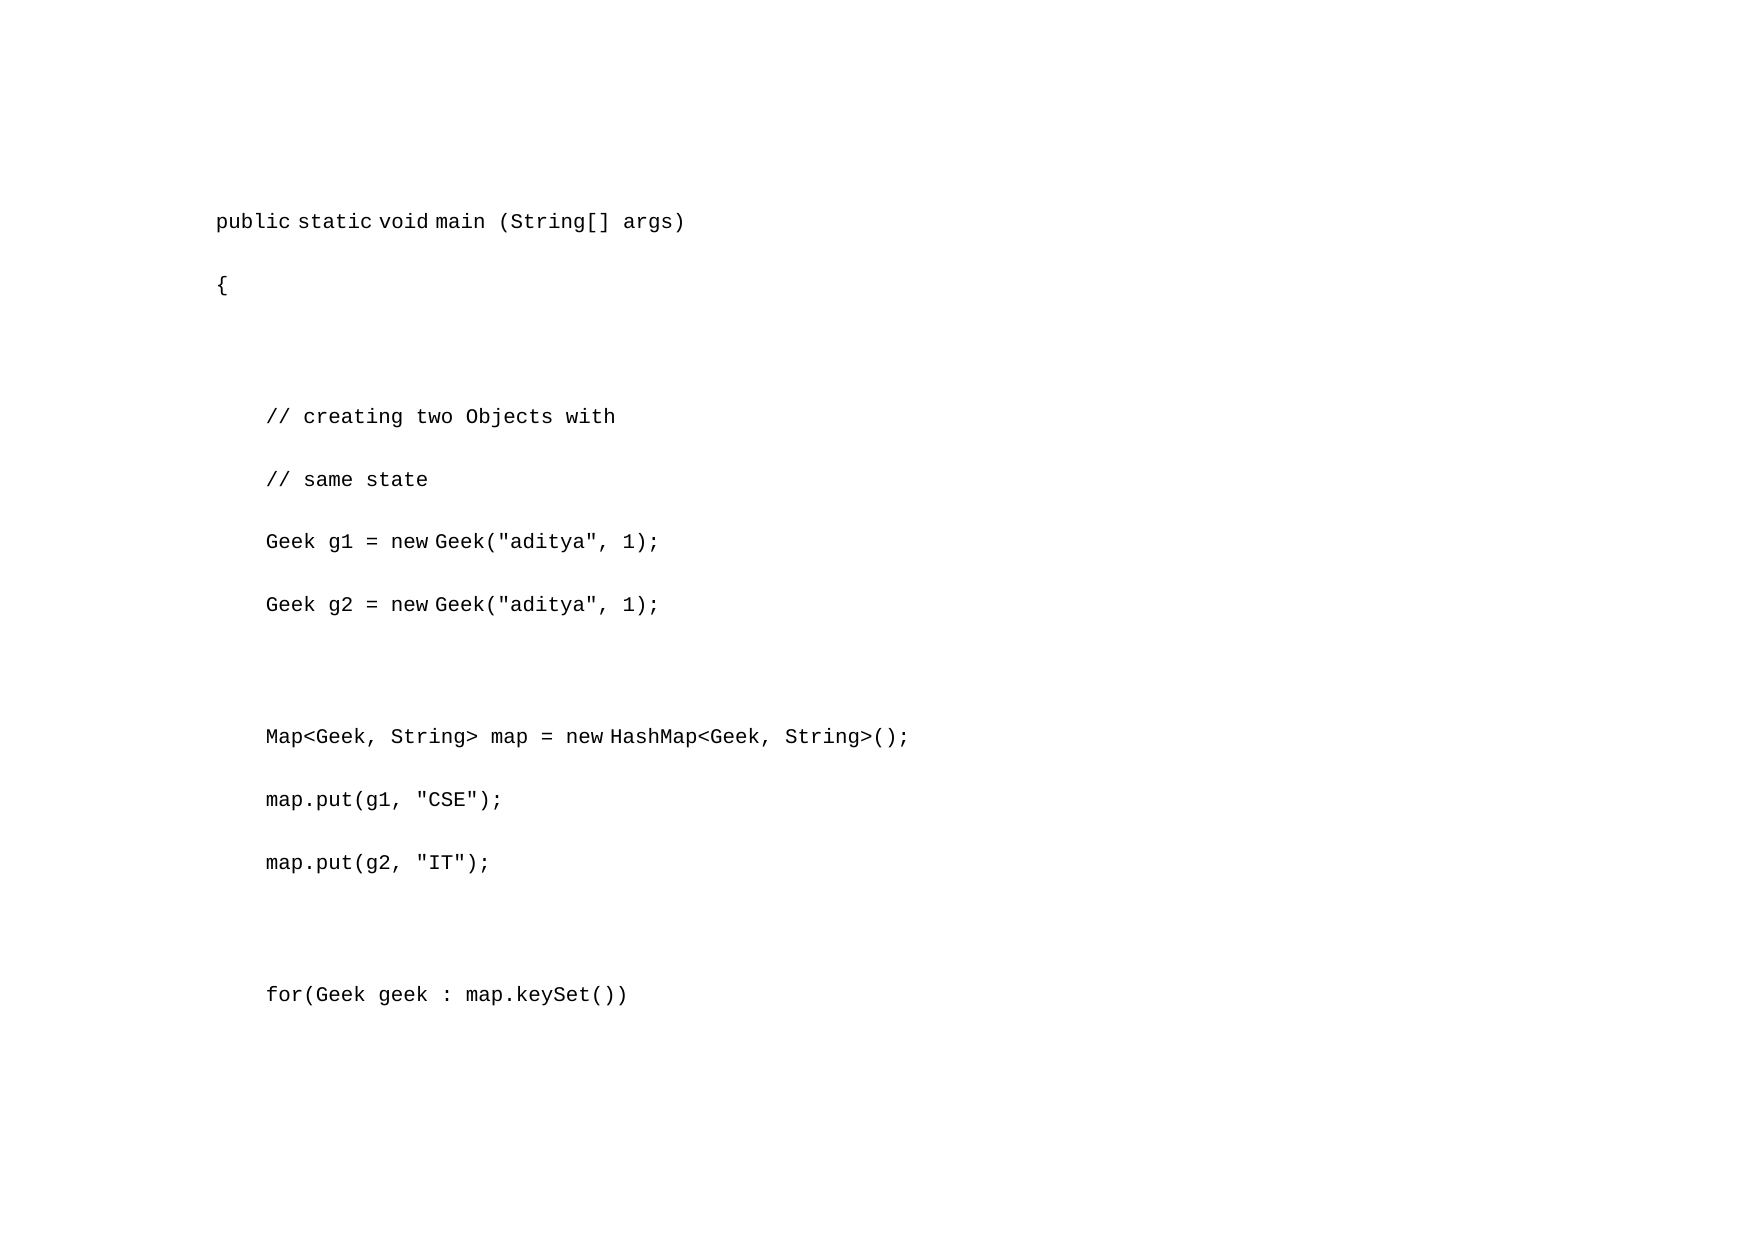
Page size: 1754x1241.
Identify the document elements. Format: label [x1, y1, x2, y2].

table_header [150, 150, 1078, 1069]
